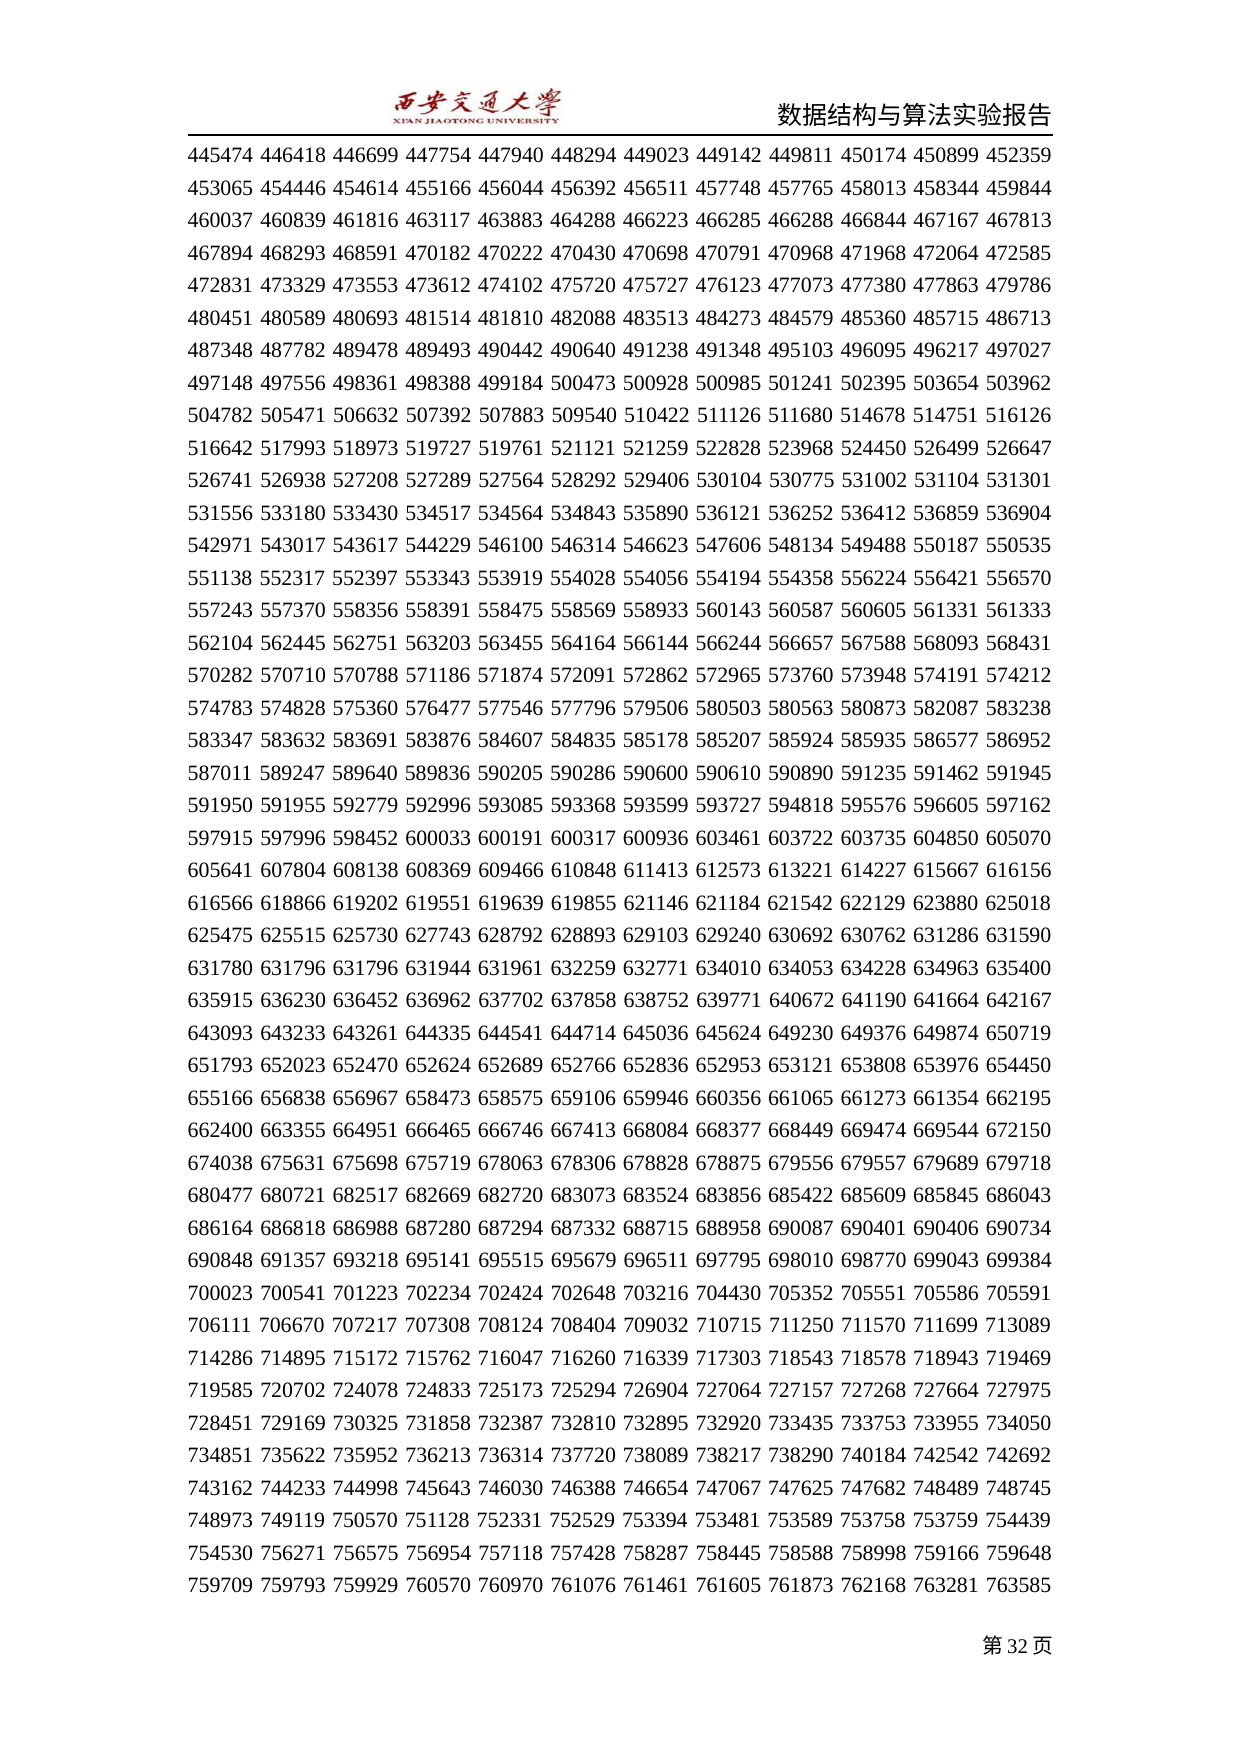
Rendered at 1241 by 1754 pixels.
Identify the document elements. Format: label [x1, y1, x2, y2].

text [187, 138, 1053, 1601]
picture [388, 88, 564, 125]
